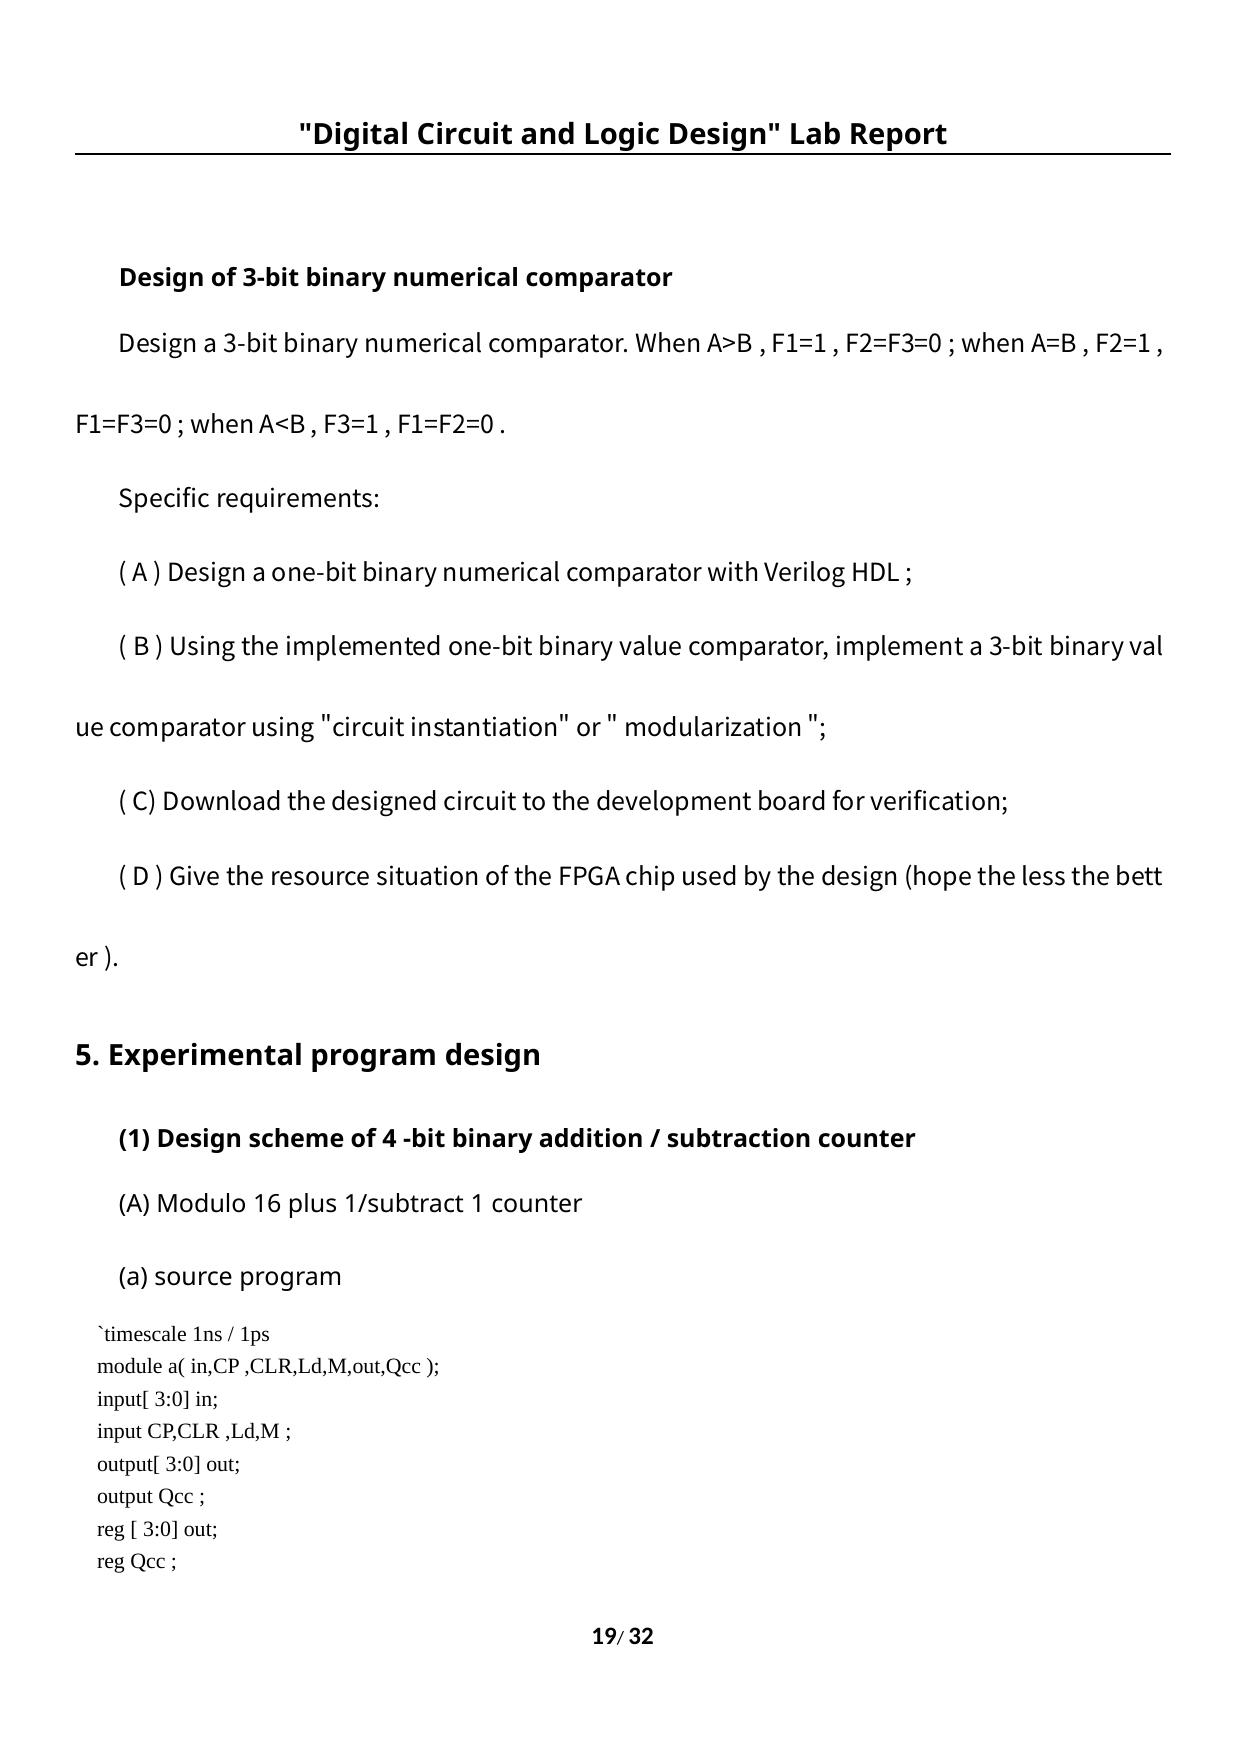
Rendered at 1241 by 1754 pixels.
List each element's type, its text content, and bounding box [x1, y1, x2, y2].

text reg Qcc ; [97, 1544, 1165, 1577]
subtitle 5. Experimental program design [75, 1022, 1165, 1087]
text `timescale 1ns / 1ps [97, 1317, 1165, 1349]
text input CP,CLR ,Ld,M ; [97, 1414, 1165, 1447]
text reg [ 3:0] out; [97, 1512, 1165, 1544]
list Specific requirements: [75, 464, 1165, 529]
text (1) Design scheme of 4 -bit binary addition / subtraction counter [75, 1105, 1165, 1170]
list Design a 3-bit binary numerical comparator. When A>B , F1=1 , F2=F3=0 ; when A=B , F2=1 , F1=F3=0 ; when A<B , F3=1 , F1=F2=0 . [75, 309, 1165, 455]
list ( A ) Design a one-bit binary numerical comparator with Verilog HDL ; [75, 538, 1165, 603]
text (A) Modulo 16 plus 1/subtract 1 counter [75, 1170, 1165, 1235]
list ( B ) Using the implemented one-bit binary value comparator, implement a 3-bit binary value comparator using "circuit instantiation" or " modularization "; [75, 612, 1165, 758]
text output[ 3:0] out; [97, 1447, 1165, 1479]
text module a( in,CP ,CLR,Ld,M,out,Qcc ); [97, 1349, 1165, 1382]
text Design of 3-bit binary numerical comparator [75, 244, 1165, 309]
text input[ 3:0] in; [97, 1382, 1165, 1414]
list ( D ) Give the resource situation of the FPGA chip used by the design (hope the less the better ). [75, 842, 1165, 988]
text output Qcc ; [97, 1479, 1165, 1512]
text (a) source program [119, 1243, 1165, 1308]
list ( C) Download the designed circuit to the development board for verification; [75, 767, 1165, 832]
